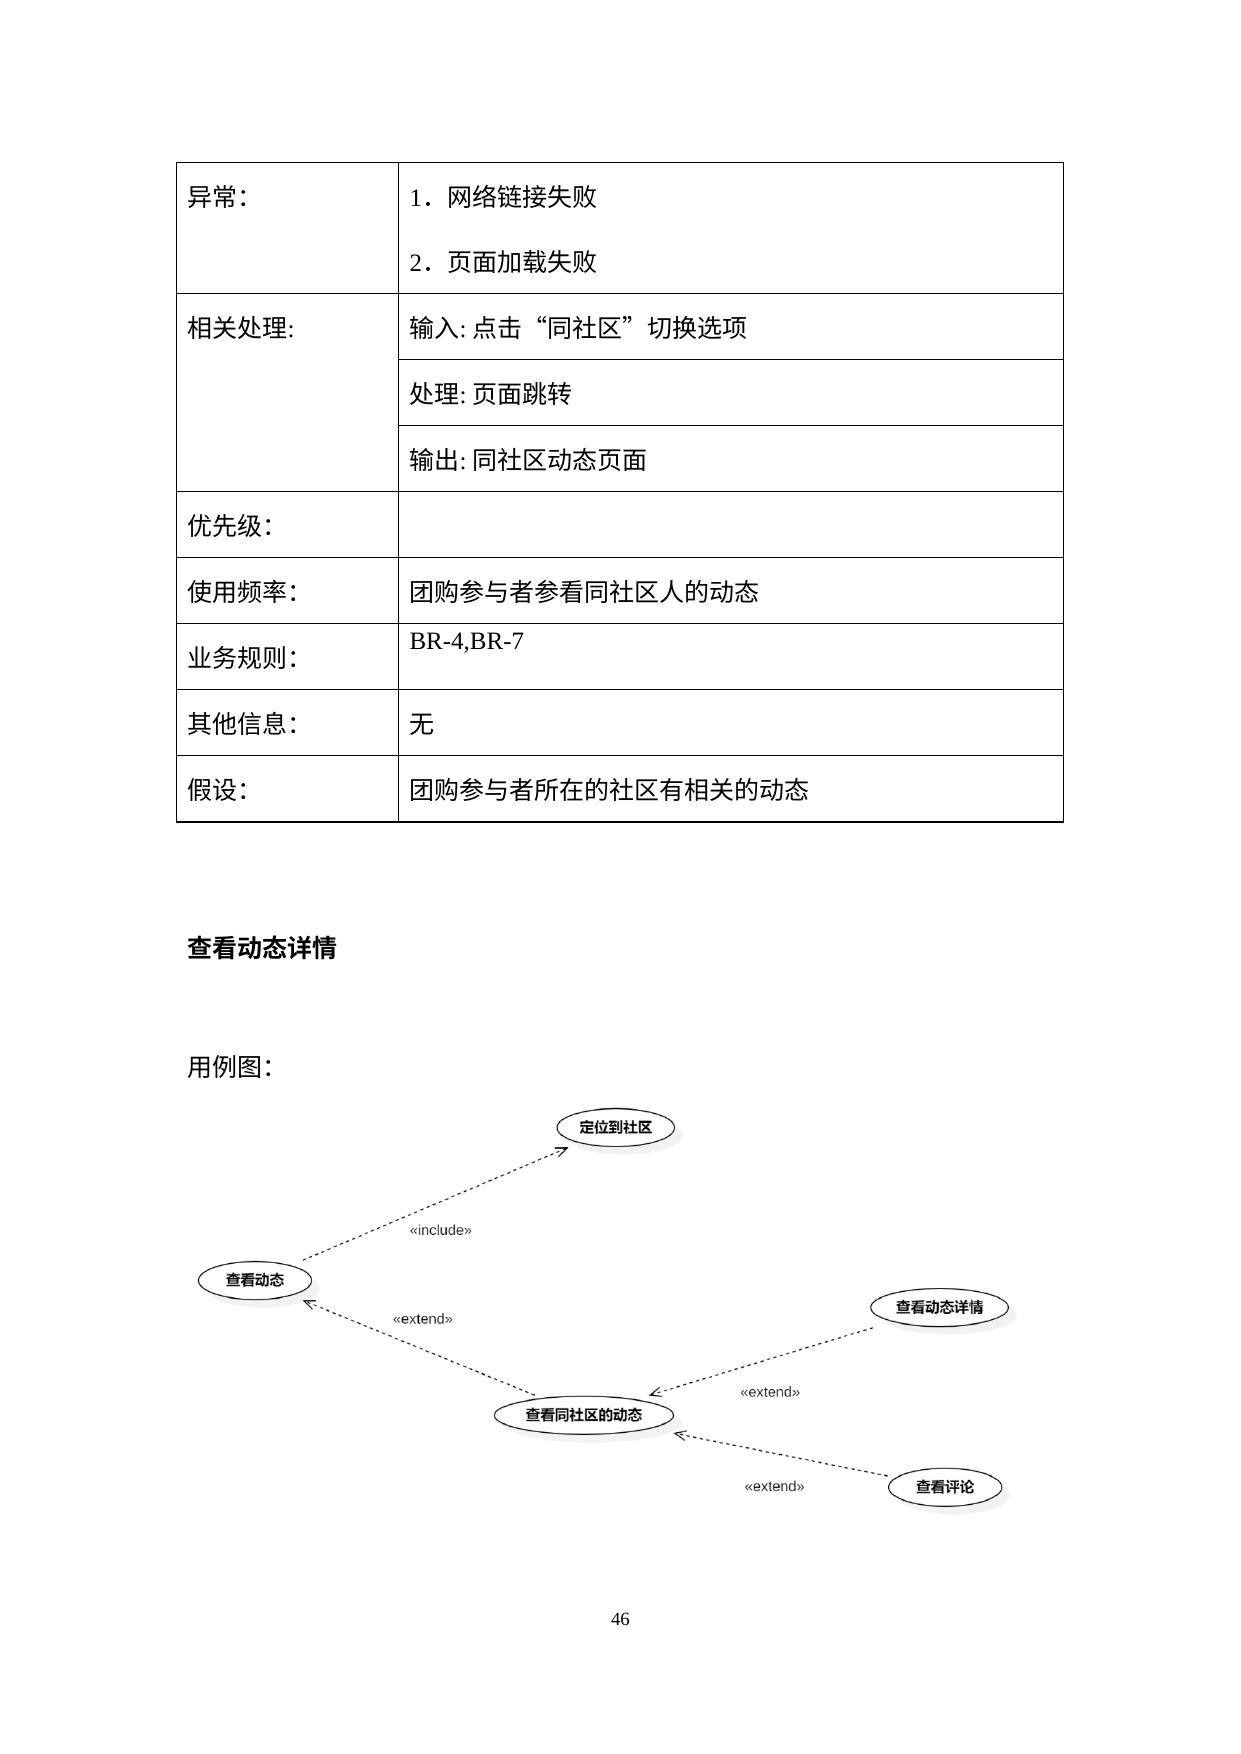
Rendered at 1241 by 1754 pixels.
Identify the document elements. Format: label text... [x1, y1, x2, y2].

table_cell [399, 492, 1063, 557]
text 用例图： [187, 1033, 1053, 1098]
table_cell 无 [399, 690, 1063, 755]
table_cell 团购参与者所在的社区有相关的动态 [399, 756, 1063, 821]
table_cell 其他信息： [177, 690, 398, 755]
table_cell 团购参与者参看同社区人的动态 [399, 558, 1063, 623]
table_cell 1．网络链接失败 2．页面加载失败 [399, 163, 1063, 293]
table_cell 使用频率： [177, 558, 398, 623]
table_cell 相关处理: [177, 294, 398, 491]
picture [187, 1098, 1053, 1551]
table_cell 输入: 点击“同社区”切换选项 [399, 294, 1063, 359]
table_cell 假设： [177, 756, 398, 821]
table_cell 异常： [177, 163, 398, 293]
subtitle 查看动态详情 [187, 914, 1053, 979]
table_cell 处理: 页面跳转 [399, 360, 1063, 425]
table_cell 优先级： [177, 492, 398, 557]
table_cell 业务规则： [177, 624, 398, 689]
table_cell BR-4,BR-7 [399, 624, 1063, 689]
table_cell 输出: 同社区动态页面 [399, 426, 1063, 491]
